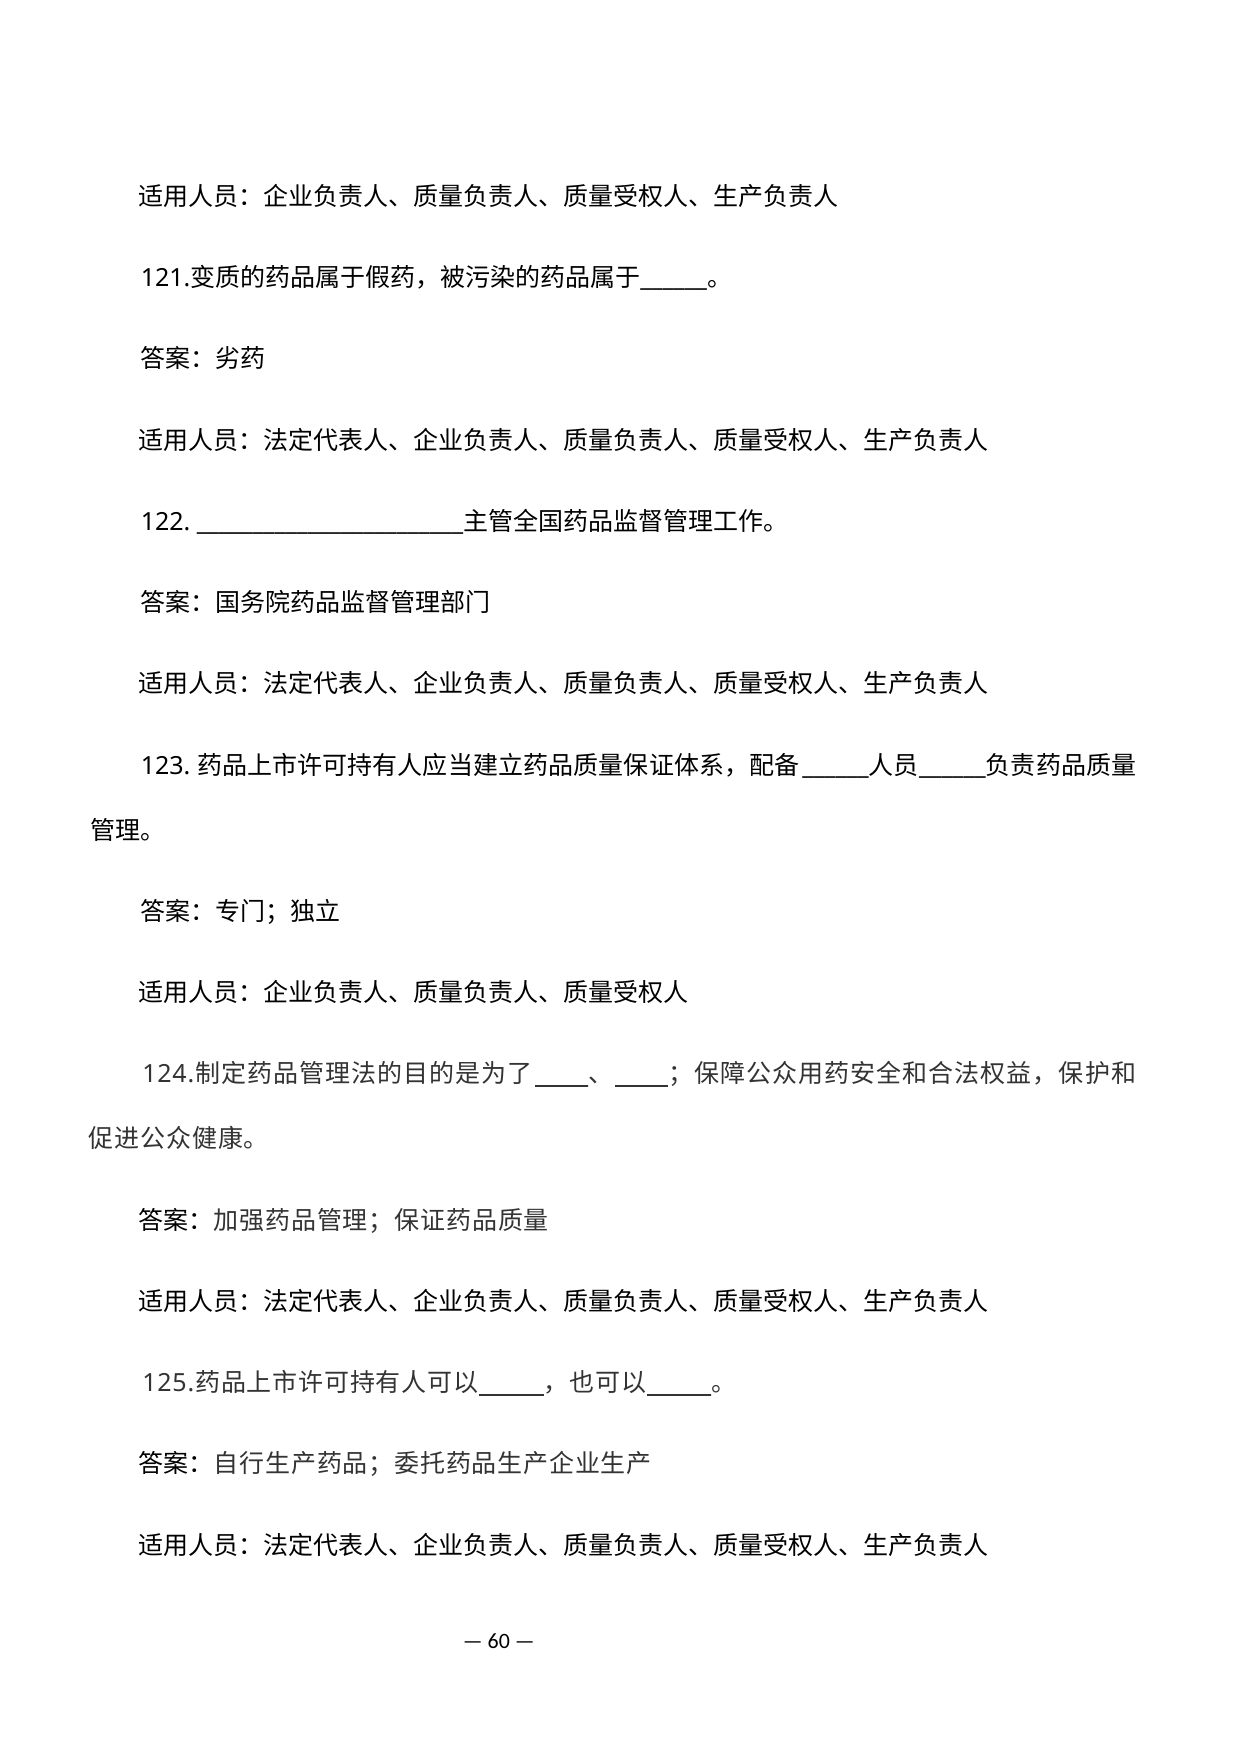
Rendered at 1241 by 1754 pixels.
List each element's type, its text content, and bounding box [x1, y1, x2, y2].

text 答案：国务院药品监督管理部门 [91, 568, 1137, 633]
text 适用人员：企业负责人、质量负责人、质量受权人 [89, 958, 1137, 1023]
text 121.变质的药品属于假药，被污染的药品属于______。 [91, 243, 1137, 308]
text 答案：自行生产药品；委托药品生产企业生产 [89, 1429, 1137, 1494]
text 124.制定药品管理法的目的是为了 、 ；保障公众用药安全和合法权益，保护和促进公众健康。 [89, 1039, 1137, 1169]
text 答案：加强药品管理；保证药品质量 [89, 1186, 1137, 1251]
text 122. ________________________主管全国药品监督管理工作。 [91, 487, 1137, 552]
text 答案：专门；独立 [91, 877, 1137, 942]
text 适用人员：法定代表人、企业负责人、质量负责人、质量受权人、生产负责人 [89, 406, 1137, 471]
text 123. 药品上市许可持有人应当建立药品质量保证体系，配备______人员______负责药品质量管理。 [91, 731, 1137, 861]
text 适用人员：企业负责人、质量负责人、质量受权人、生产负责人 [89, 162, 1137, 227]
text 适用人员：法定代表人、企业负责人、质量负责人、质量受权人、生产负责人 [89, 1267, 1137, 1332]
text 125.药品上市许可持有人可以 ，也可以 。 [89, 1348, 1137, 1413]
text 适用人员：法定代表人、企业负责人、质量负责人、质量受权人、生产负责人 [89, 1511, 1137, 1576]
text 答案：劣药 [91, 324, 1137, 389]
text 适用人员：法定代表人、企业负责人、质量负责人、质量受权人、生产负责人 [89, 649, 1137, 714]
